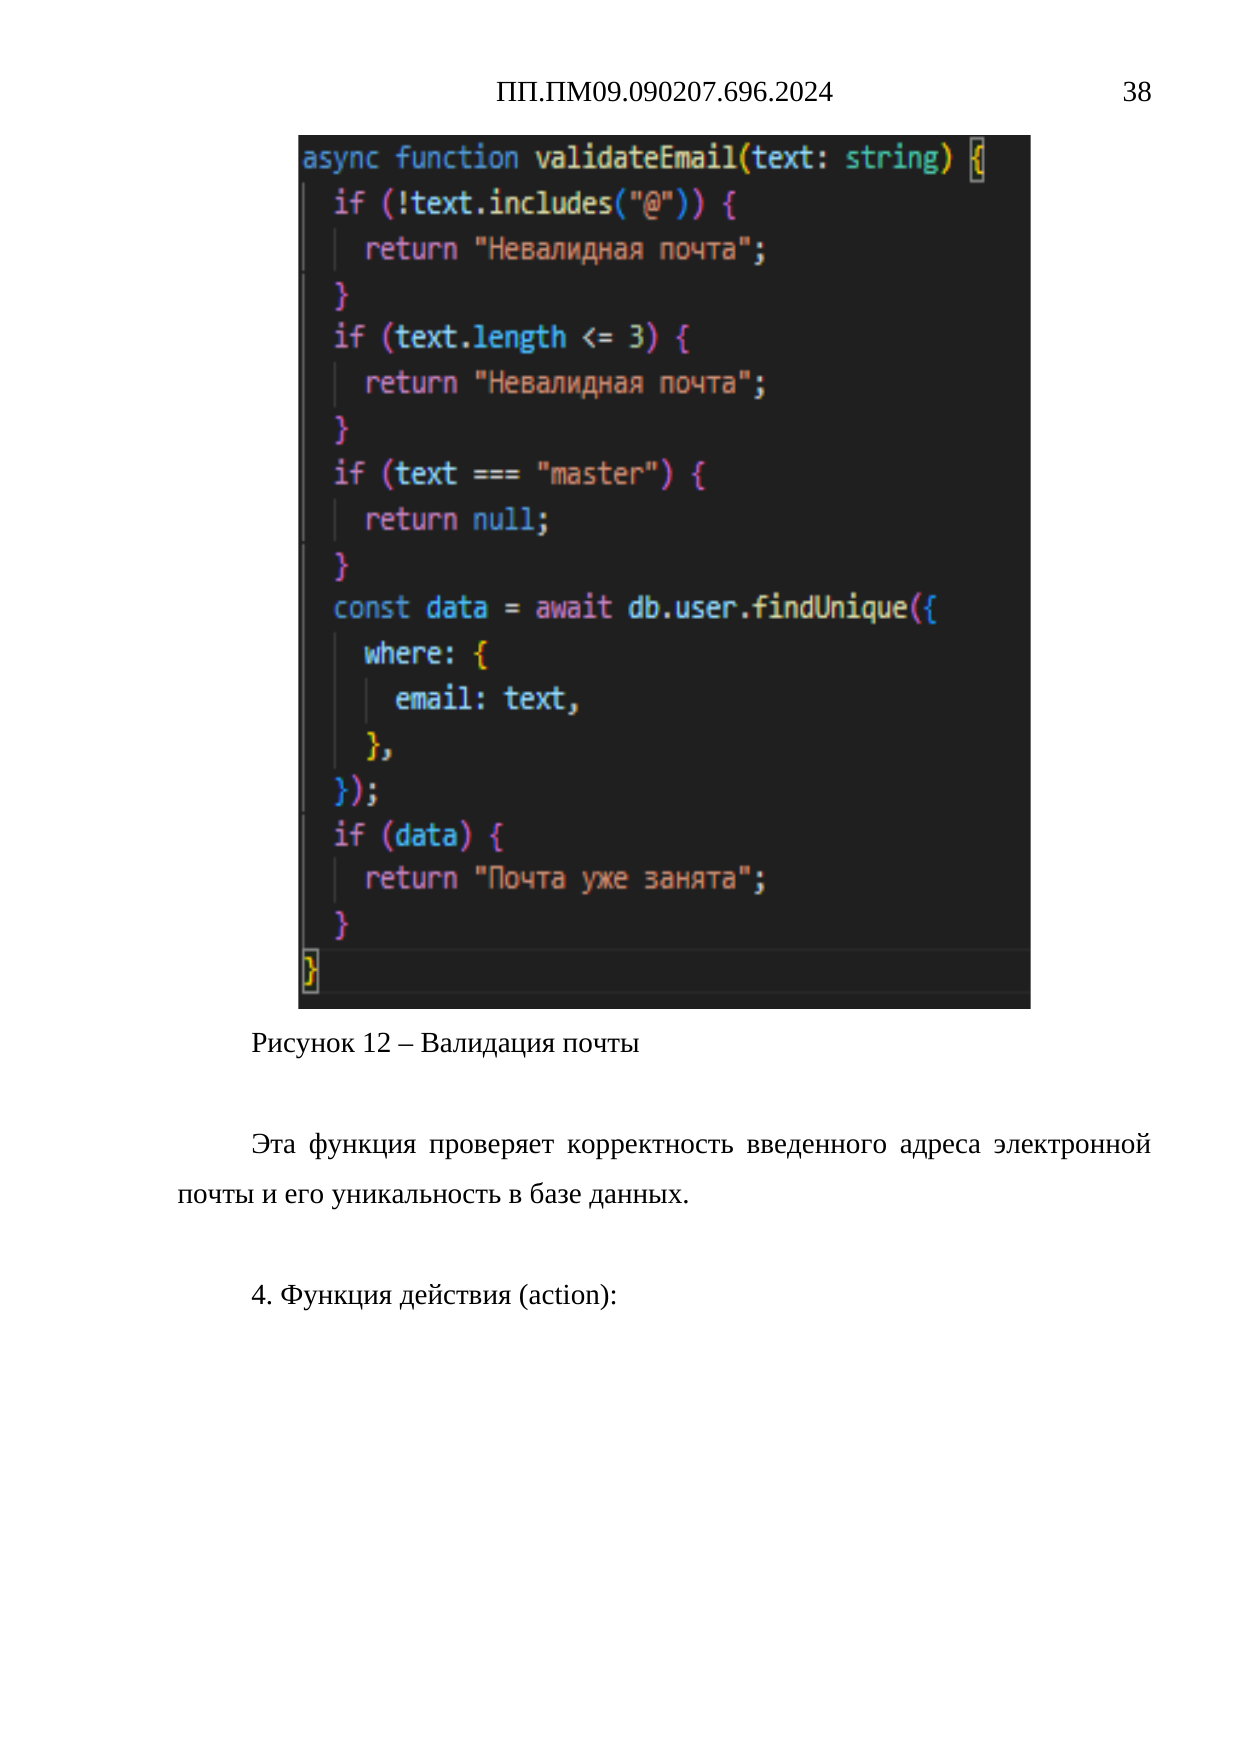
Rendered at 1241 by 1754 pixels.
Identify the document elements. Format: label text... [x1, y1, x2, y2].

picture [298, 135, 1031, 1009]
text Эта функция проверяет корректность введенного адреса электронной почты и его уникальность в базе данных. [177, 1126, 1152, 1210]
text 4. Функция действия (action): [177, 1277, 1152, 1311]
text Рисунок 12 – Валидация почты [177, 1026, 1152, 1059]
